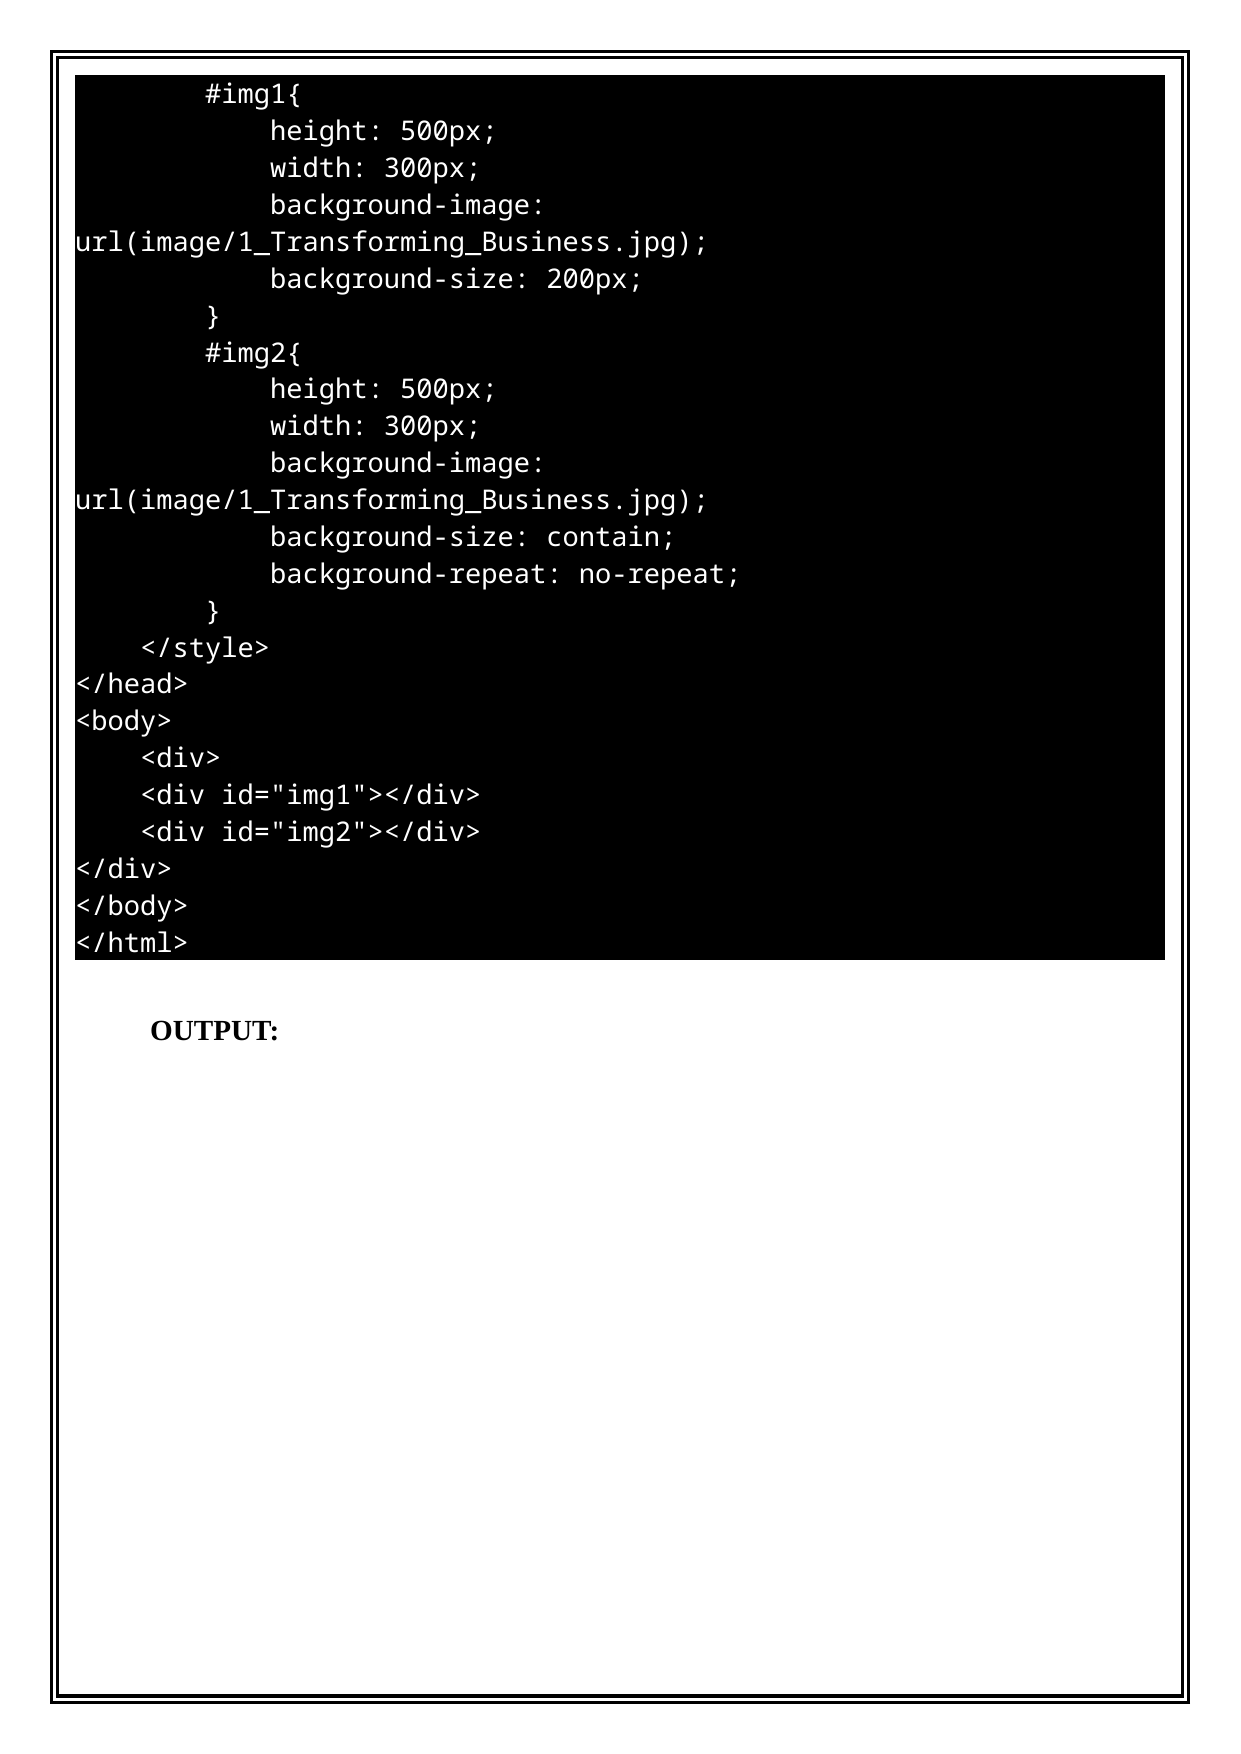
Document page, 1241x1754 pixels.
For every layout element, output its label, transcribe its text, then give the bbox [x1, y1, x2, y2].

text } [75, 591, 1165, 628]
text background-image: url(image/1_Transforming_Business.jpg); [75, 186, 1165, 259]
text <div id="img1"></div> [75, 776, 1165, 812]
text #img1{ [75, 75, 1165, 112]
text width: 300px; [75, 407, 1165, 444]
text <body> [75, 702, 1165, 739]
text width: 300px; [75, 149, 1165, 186]
text <div> [75, 739, 1165, 776]
text OUTPUT: [75, 1013, 1165, 1046]
text height: 500px; [75, 370, 1165, 407]
text background-repeat: no-repeat; [75, 554, 1165, 591]
text </html> [75, 923, 1165, 960]
text #img2{ [75, 333, 1165, 370]
text </div> [75, 849, 1165, 886]
text </body> [75, 886, 1165, 923]
text <div id="img2"></div> [75, 812, 1165, 849]
text background-size: contain; [75, 517, 1165, 554]
text </style> [75, 628, 1165, 665]
text height: 500px; [75, 112, 1165, 149]
text </head> [75, 665, 1165, 702]
text background-size: 200px; [75, 259, 1165, 296]
text background-image: url(image/1_Transforming_Business.jpg); [75, 444, 1165, 517]
text } [75, 296, 1165, 333]
